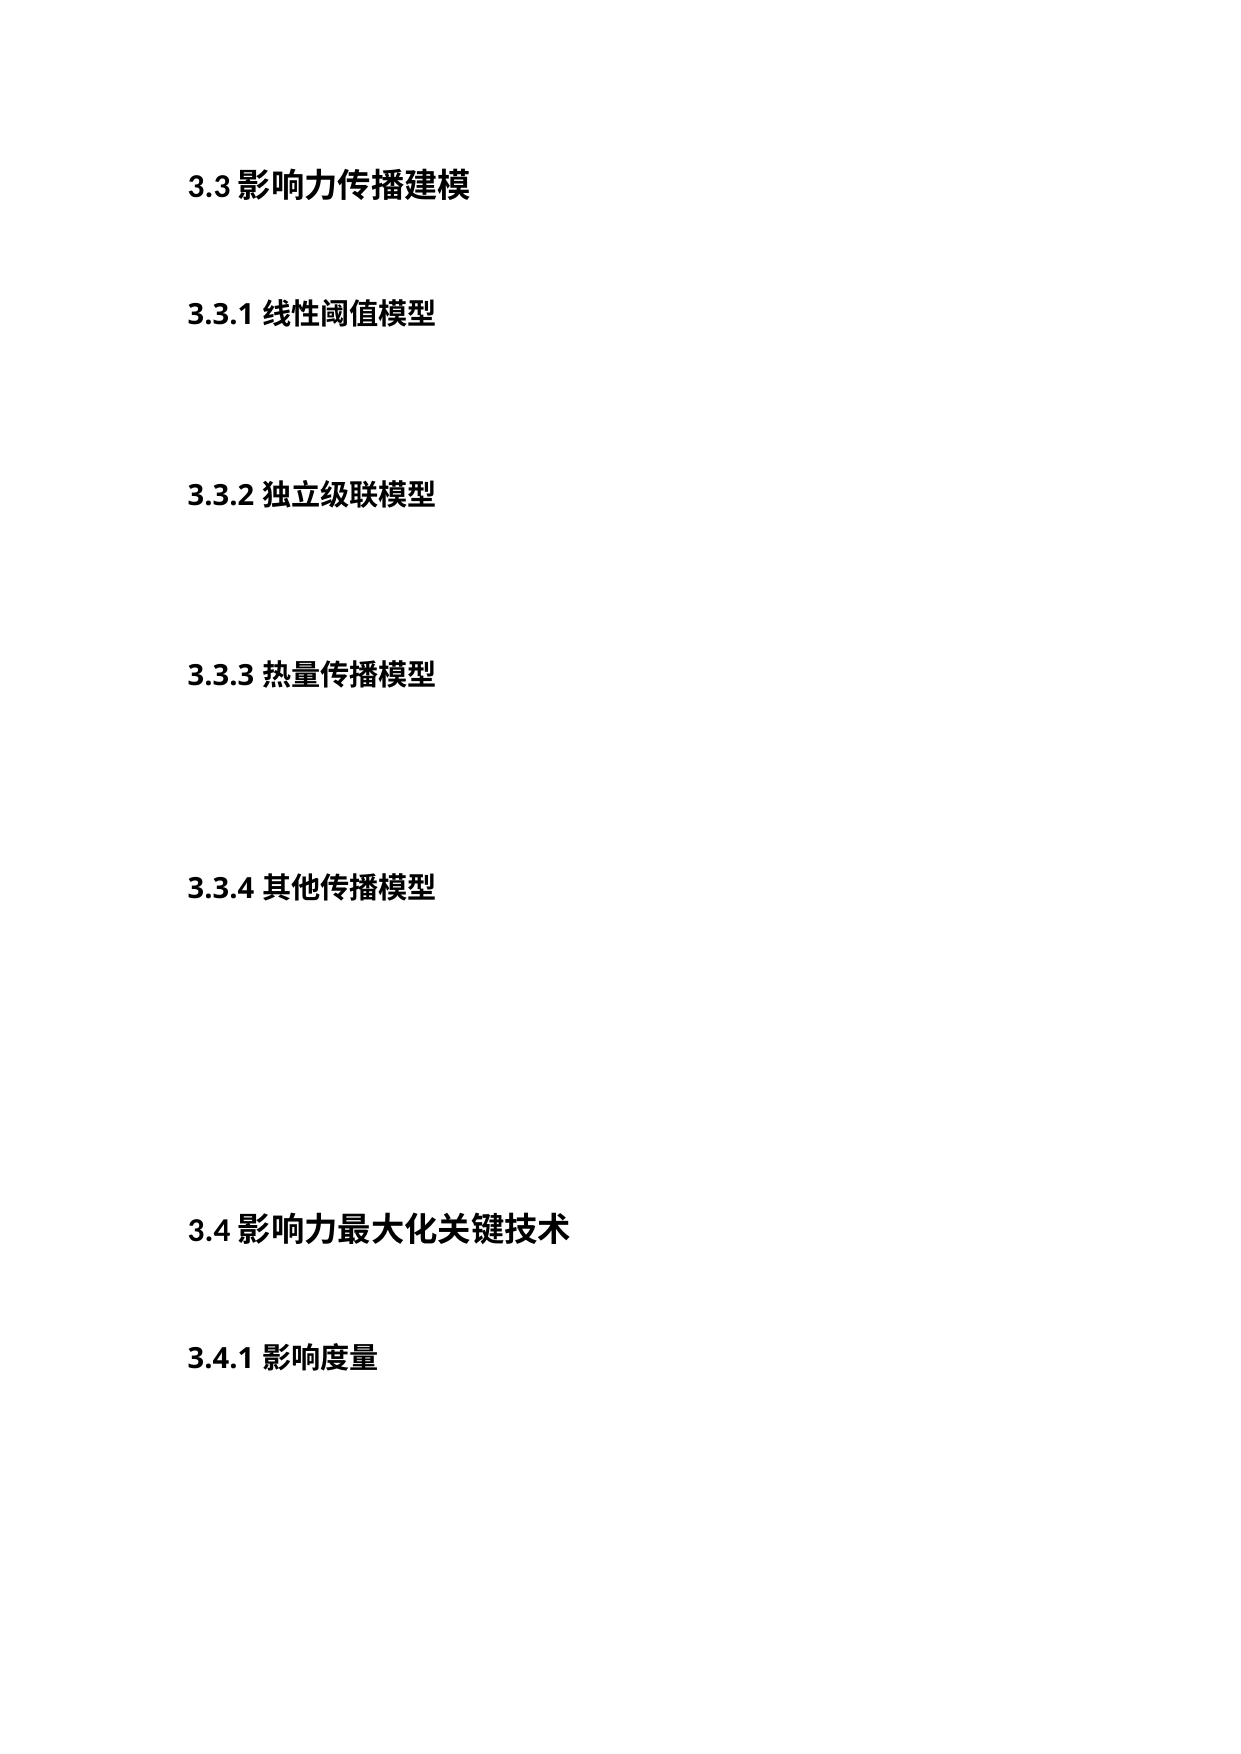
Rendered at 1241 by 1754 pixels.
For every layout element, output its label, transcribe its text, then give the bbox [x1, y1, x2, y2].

subtitle 3.3 影响力传播建模 [187, 150, 1053, 215]
subtitle 3.3.2 独立级联模型 [187, 460, 1053, 525]
subtitle 3.3.3 热量传播模型 [187, 640, 1053, 705]
subtitle 3.3.1 线性阈值模型 [187, 279, 1053, 344]
subtitle 3.3.4 其他传播模型 [187, 853, 1053, 918]
subtitle 3.4 影响力最大化关键技术 [187, 1194, 1053, 1259]
subtitle 3.4.1 影响度量 [187, 1323, 1053, 1388]
